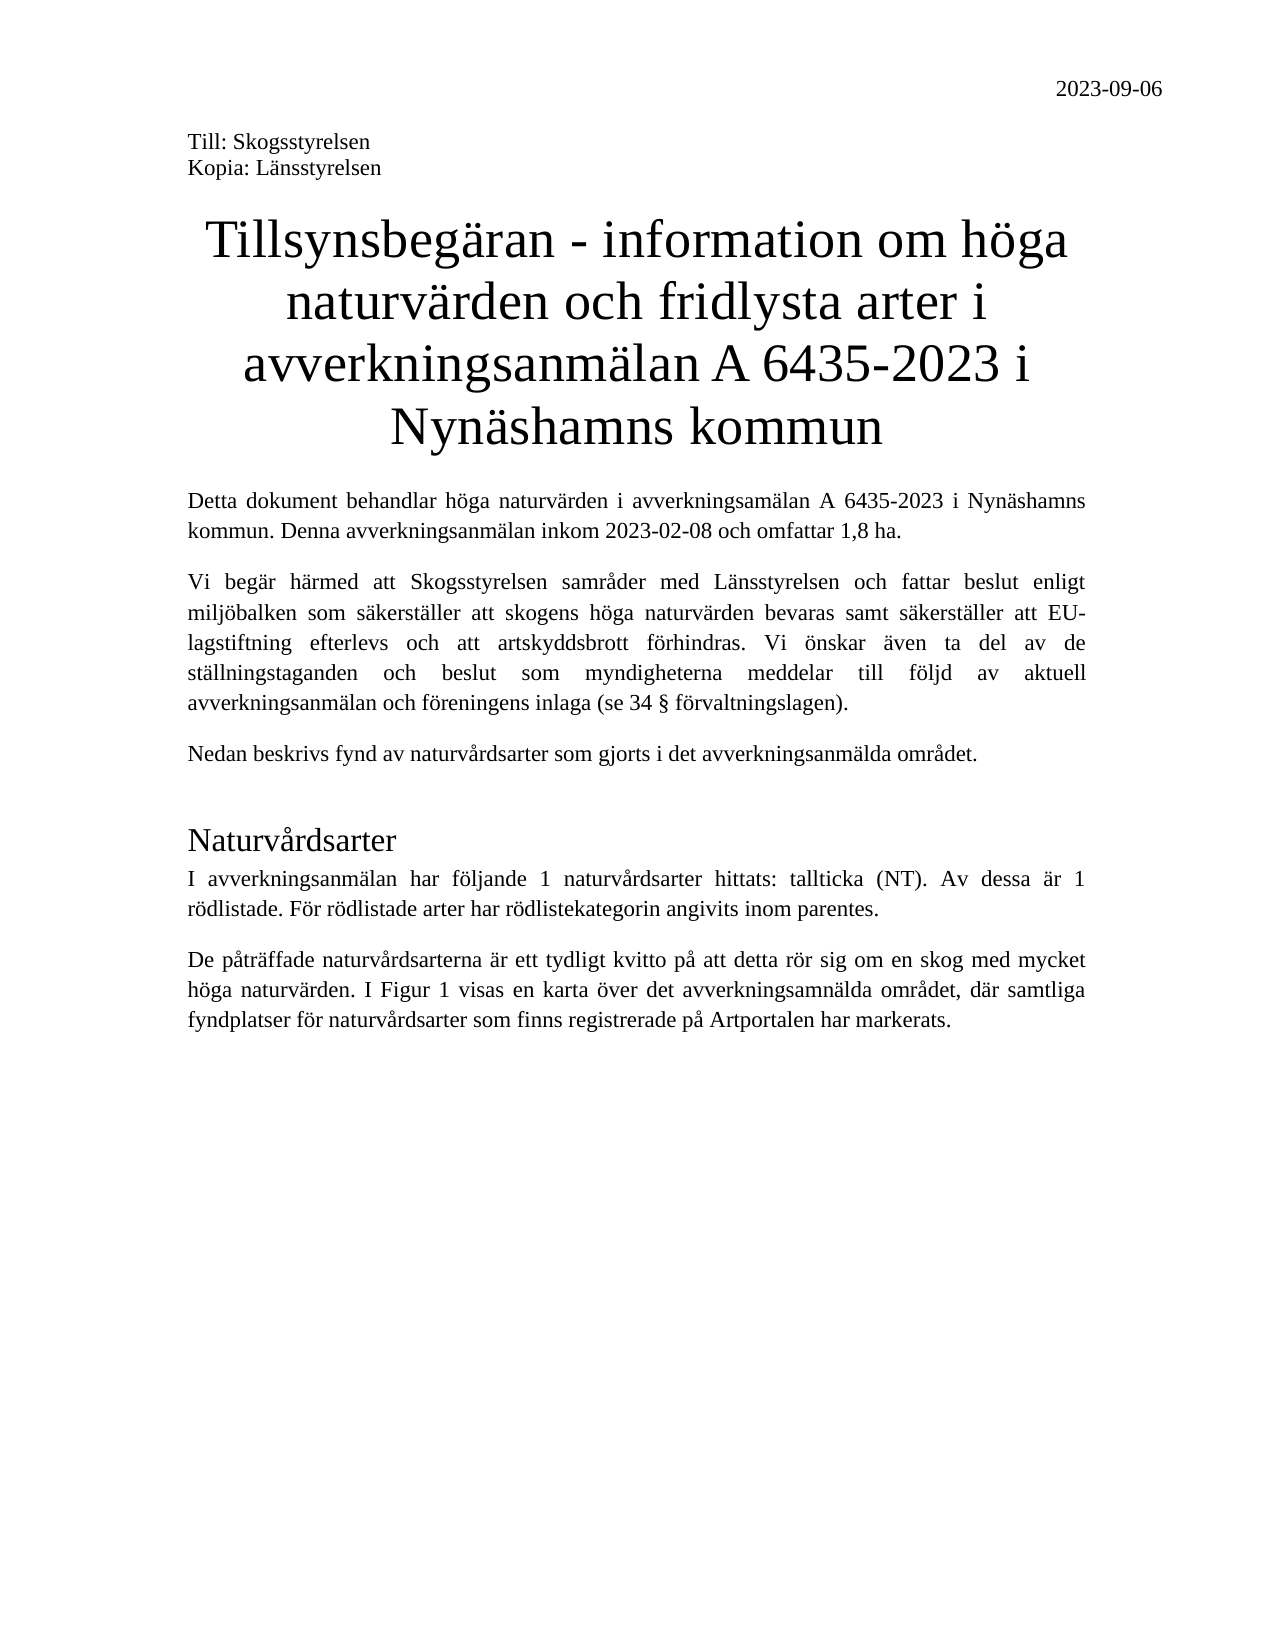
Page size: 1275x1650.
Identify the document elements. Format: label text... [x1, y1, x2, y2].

title Tillsynsbegäran - information om höga naturvärden och fridlysta arter i avverkningsanmälan A 6435-2023 i Nynäshamns kommun [187, 207, 1087, 456]
text De påträffade naturvårdsarterna är ett tydligt kvitto på att detta rör sig om en skog med mycket höga naturvärden. I Figur 1 visas en karta över det avverkningsamnälda området, där samtliga fyndplatser för naturvårdsarter som finns registrerade på Artportalen har markerats. [187, 946, 1087, 1033]
text Vi begär härmed att Skogsstyrelsen samråder med Länsstyrelsen och fattar beslut enligt miljöbalken som säkerställer att skogens höga naturvärden bevaras samt säkerställer att EU-lagstiftning efterlevs och att artskyddsbrott förhindras. Vi önskar även ta del av de ställningstaganden och beslut som myndigheterna meddelar till följd av aktuell avverkningsanmälan och föreningens inlaga (se 34 § förvaltningslagen). [187, 568, 1087, 716]
text Detta dokument behandlar höga naturvärden i avverkningsamälan A 6435-2023 i Nynäshamns kommun. Denna avverkningsanmälan inkom 2023-02-08 och omfattar 1,8 ha. [187, 487, 1087, 544]
subtitle Naturvårdsarter [187, 821, 1087, 859]
text Nedan beskrivs fynd av naturvårdsarter som gjorts i det avverkningsanmälda området. [187, 740, 1087, 767]
text I avverkningsanmälan har följande 1 naturvårdsarter hittats: tallticka (NT). Av dessa är 1 rödlistade. För rödlistade arter har rödlistekategorin angivits inom parentes. [187, 864, 1087, 921]
